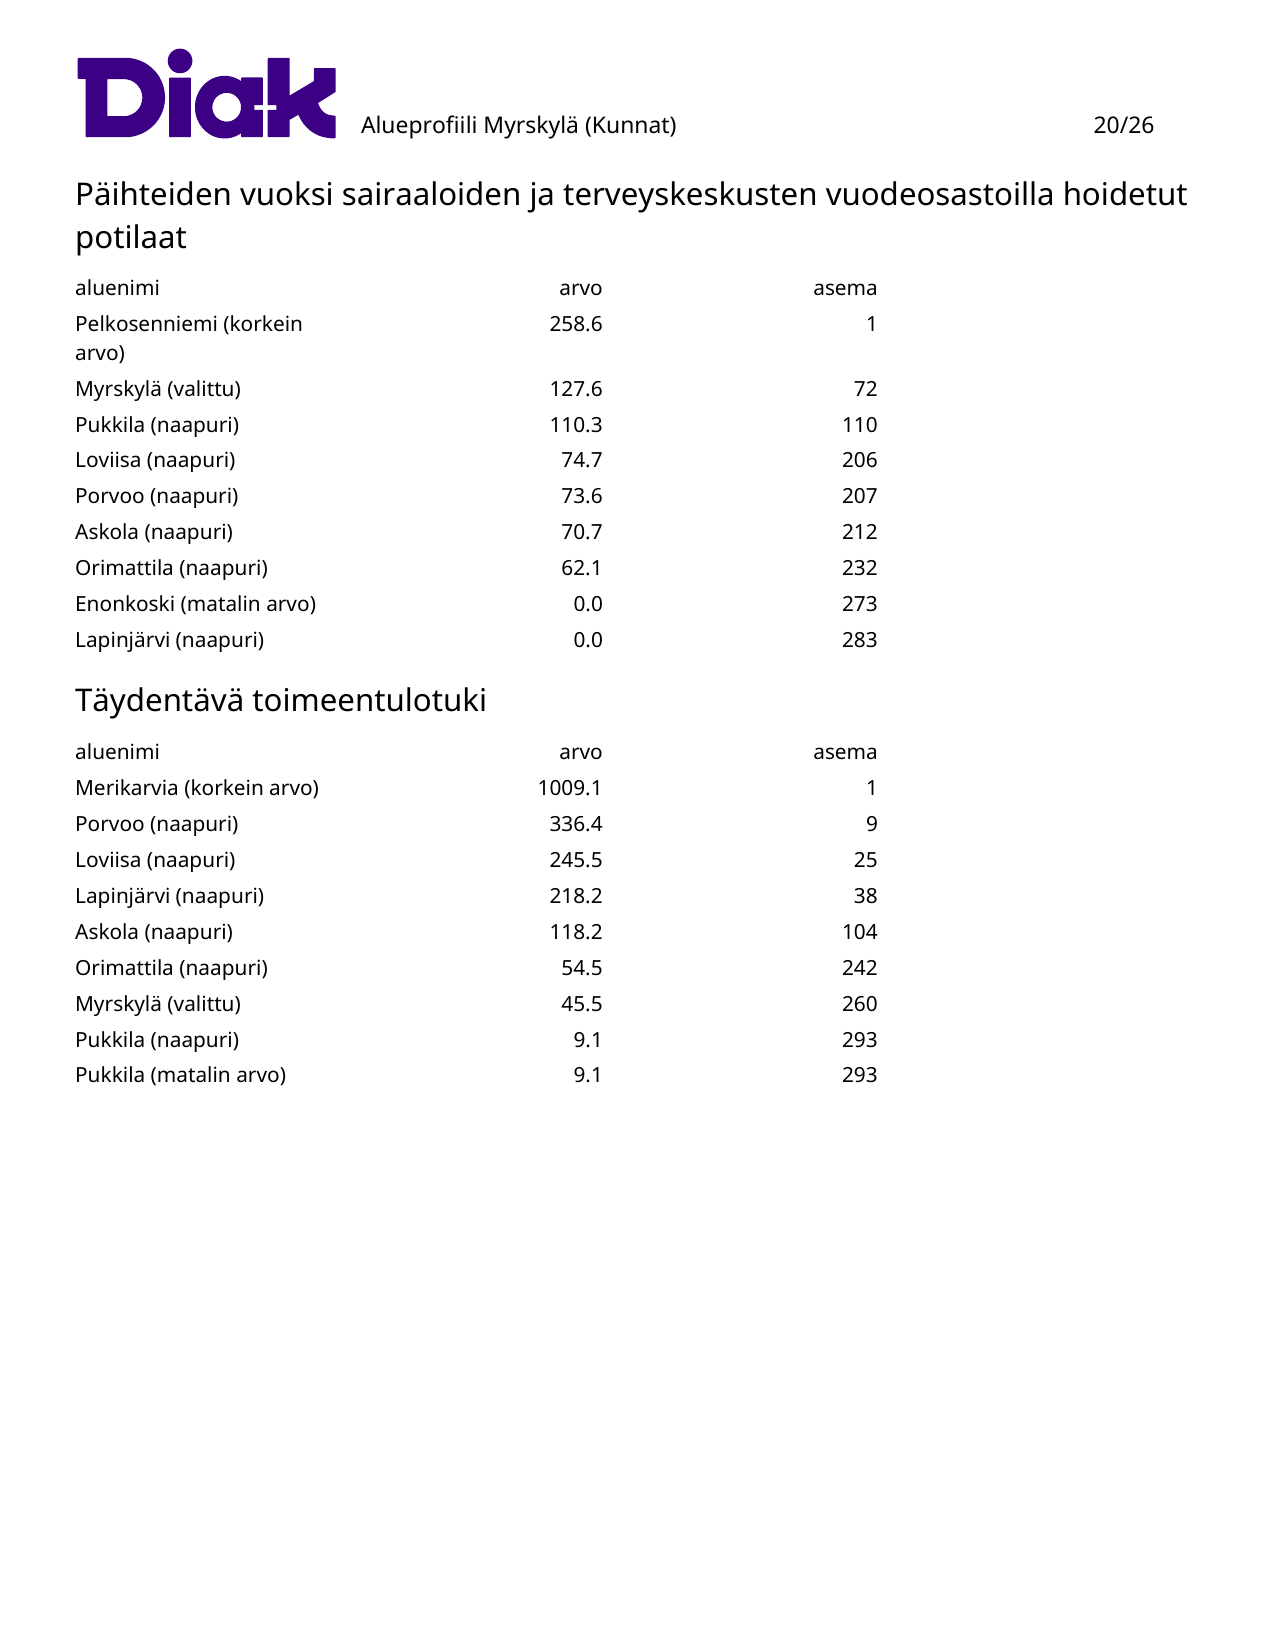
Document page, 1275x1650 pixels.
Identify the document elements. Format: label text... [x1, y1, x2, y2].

table_cell 110 [614, 406, 889, 442]
table_cell 0.0 [339, 586, 614, 622]
table_cell Myrskylä (valittu) [64, 370, 339, 406]
table_cell 242 [614, 949, 889, 985]
table_cell 9.1 [339, 1057, 614, 1093]
table_cell 25 [614, 841, 889, 877]
table_cell Pukkila (naapuri) [64, 406, 339, 442]
table_cell 232 [614, 550, 889, 586]
table_cell 0.0 [339, 622, 614, 657]
table_cell Enonkoski (matalin arvo) [64, 586, 339, 622]
table_cell 218.2 [339, 877, 614, 913]
table_cell Loviisa (naapuri) [64, 442, 339, 478]
table_cell Orimattila (naapuri) [64, 949, 339, 985]
table_cell 212 [614, 514, 889, 550]
table_cell Merikarvia (korkein arvo) [64, 769, 339, 805]
table_cell 54.5 [339, 949, 614, 985]
table_cell 70.7 [339, 514, 614, 550]
table_cell 74.7 [339, 442, 614, 478]
table_header arvo [339, 270, 614, 306]
subtitle Päihteiden vuoksi sairaaloiden ja terveyskeskusten vuodeosastoilla hoidetut potilaat [75, 172, 1200, 257]
table_cell 258.6 [339, 306, 614, 370]
table_cell Pelkosenniemi (korkein arvo) [64, 306, 339, 370]
table_cell Orimattila (naapuri) [64, 550, 339, 586]
table_cell Lapinjärvi (naapuri) [64, 877, 339, 913]
table_cell 245.5 [339, 841, 614, 877]
table_cell 1 [614, 769, 889, 805]
table_cell 336.4 [339, 805, 614, 841]
table_cell 62.1 [339, 550, 614, 586]
table_cell 1 [614, 306, 889, 370]
table_cell 273 [614, 586, 889, 622]
table_header asema [614, 270, 889, 306]
table_header asema [614, 734, 889, 769]
table_cell Lapinjärvi (naapuri) [64, 622, 339, 657]
table_cell 127.6 [339, 370, 614, 406]
table_header arvo [339, 734, 614, 769]
table_header aluenimi [64, 734, 339, 769]
table_cell 9.1 [339, 1021, 614, 1057]
table_cell Pukkila (matalin arvo) [64, 1057, 339, 1093]
table_cell Porvoo (naapuri) [64, 478, 339, 514]
table_cell 38 [614, 877, 889, 913]
subtitle Täydentävä toimeentulotuki [75, 678, 1200, 721]
table_cell Askola (naapuri) [64, 913, 339, 949]
table_cell Pukkila (naapuri) [64, 1021, 339, 1057]
table_cell Loviisa (naapuri) [64, 841, 339, 877]
table_cell 104 [614, 913, 889, 949]
table_cell 293 [614, 1057, 889, 1093]
table_cell 45.5 [339, 985, 614, 1021]
table_cell 1009.1 [339, 769, 614, 805]
table_cell Myrskylä (valittu) [64, 985, 339, 1021]
table_cell 118.2 [339, 913, 614, 949]
table_cell 207 [614, 478, 889, 514]
table_cell 206 [614, 442, 889, 478]
table_cell Askola (naapuri) [64, 514, 339, 550]
table_cell 293 [614, 1021, 889, 1057]
table_cell 283 [614, 622, 889, 657]
table_cell 9 [614, 805, 889, 841]
table_cell 110.3 [339, 406, 614, 442]
table_cell 72 [614, 370, 889, 406]
table_cell Porvoo (naapuri) [64, 805, 339, 841]
table_cell 260 [614, 985, 889, 1021]
table_cell 73.6 [339, 478, 614, 514]
table_header aluenimi [64, 270, 339, 306]
